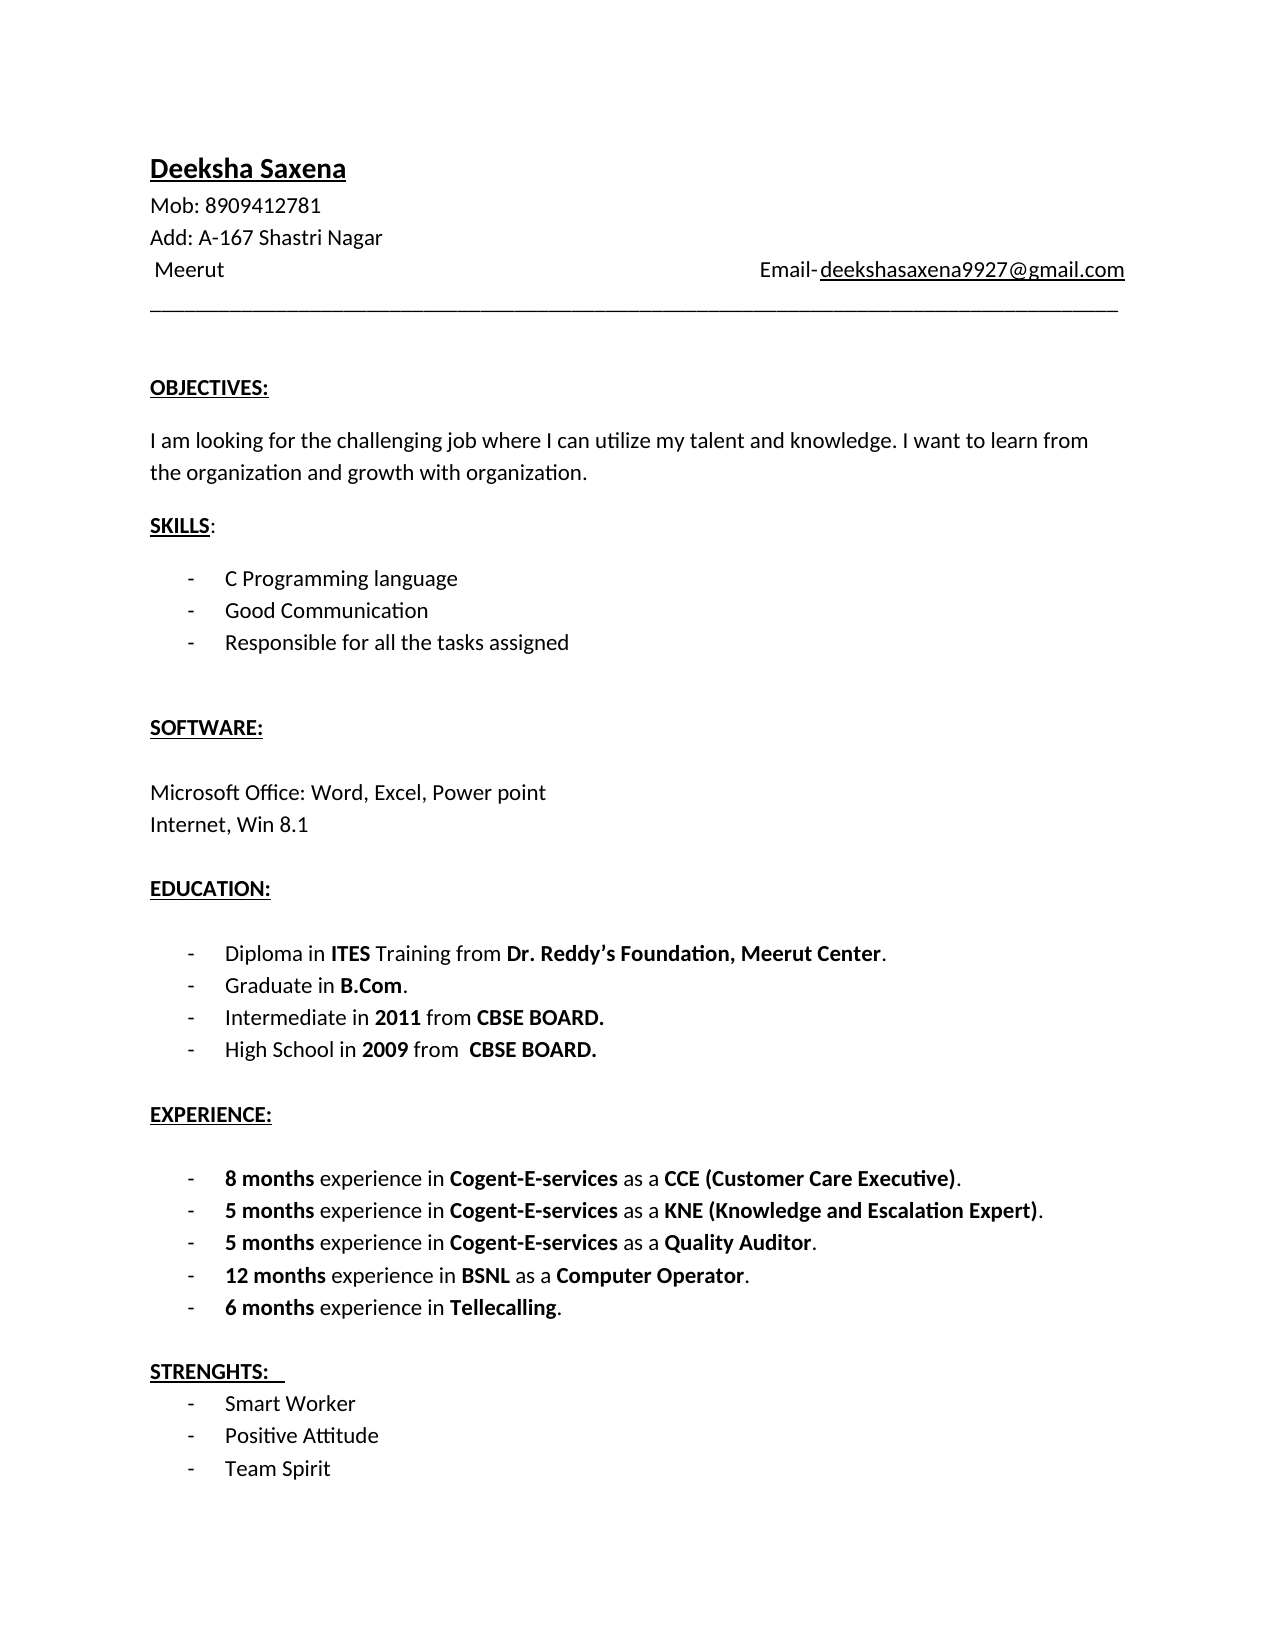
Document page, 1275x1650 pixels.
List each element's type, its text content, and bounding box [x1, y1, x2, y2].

list Diploma in ITES Training from Dr. Reddy’s Foundation, Meerut Center. [187, 939, 1125, 967]
text EXPERIENCE: [150, 1100, 1125, 1128]
text STRENGHTS: [150, 1357, 1125, 1385]
list Positive Attitude [187, 1422, 1125, 1450]
list 6 months experience in Tellecalling. [187, 1293, 1125, 1321]
list Responsible for all the tasks assigned [187, 628, 1125, 656]
list 8 months experience in Cogent-E-services as a CCE (Customer Care Executive). [187, 1164, 1125, 1192]
text I am looking for the challenging job where I can utilize my talent and knowledge. I want to learn from the organization and growth with organization. [150, 426, 1125, 486]
text SOFTWARE: [150, 713, 1125, 742]
list 5 months experience in Cogent-E-services as a KNE (Knowledge and Escalation Expert). [187, 1196, 1125, 1224]
list 12 months experience in BSNL as a Computer Operator. [187, 1261, 1125, 1289]
list Graduate in B.Com. [187, 971, 1125, 999]
text EDUCATION: [150, 874, 1125, 902]
list Good Communication [187, 596, 1125, 624]
text OBJECTIVES: [150, 373, 1125, 401]
text Add: A-167 Shastri Nagar [150, 223, 1125, 251]
text Internet, Win 8.1 [150, 810, 1125, 838]
list Intermediate in 2011 from CBSE BOARD. [187, 1003, 1125, 1031]
text Meerut Email-deekshasaxena9927@gmail.com [150, 255, 1125, 283]
text Microsoft Office: Word, Excel, Power point [150, 778, 1125, 806]
text Deeksha Saxena [150, 150, 1125, 186]
list C Programming language [187, 564, 1125, 592]
list High School in 2009 from CBSE BOARD. [187, 1035, 1125, 1063]
list 5 months experience in Cogent-E-services as a Quality Auditor. [187, 1228, 1125, 1257]
text Mob: 8909412781 [150, 191, 1125, 219]
text SKILLS: [150, 511, 1125, 539]
text _____________________________________________________________________________________ [150, 287, 1125, 316]
list Smart Worker [187, 1389, 1125, 1417]
list Team Spirit [187, 1454, 1125, 1482]
